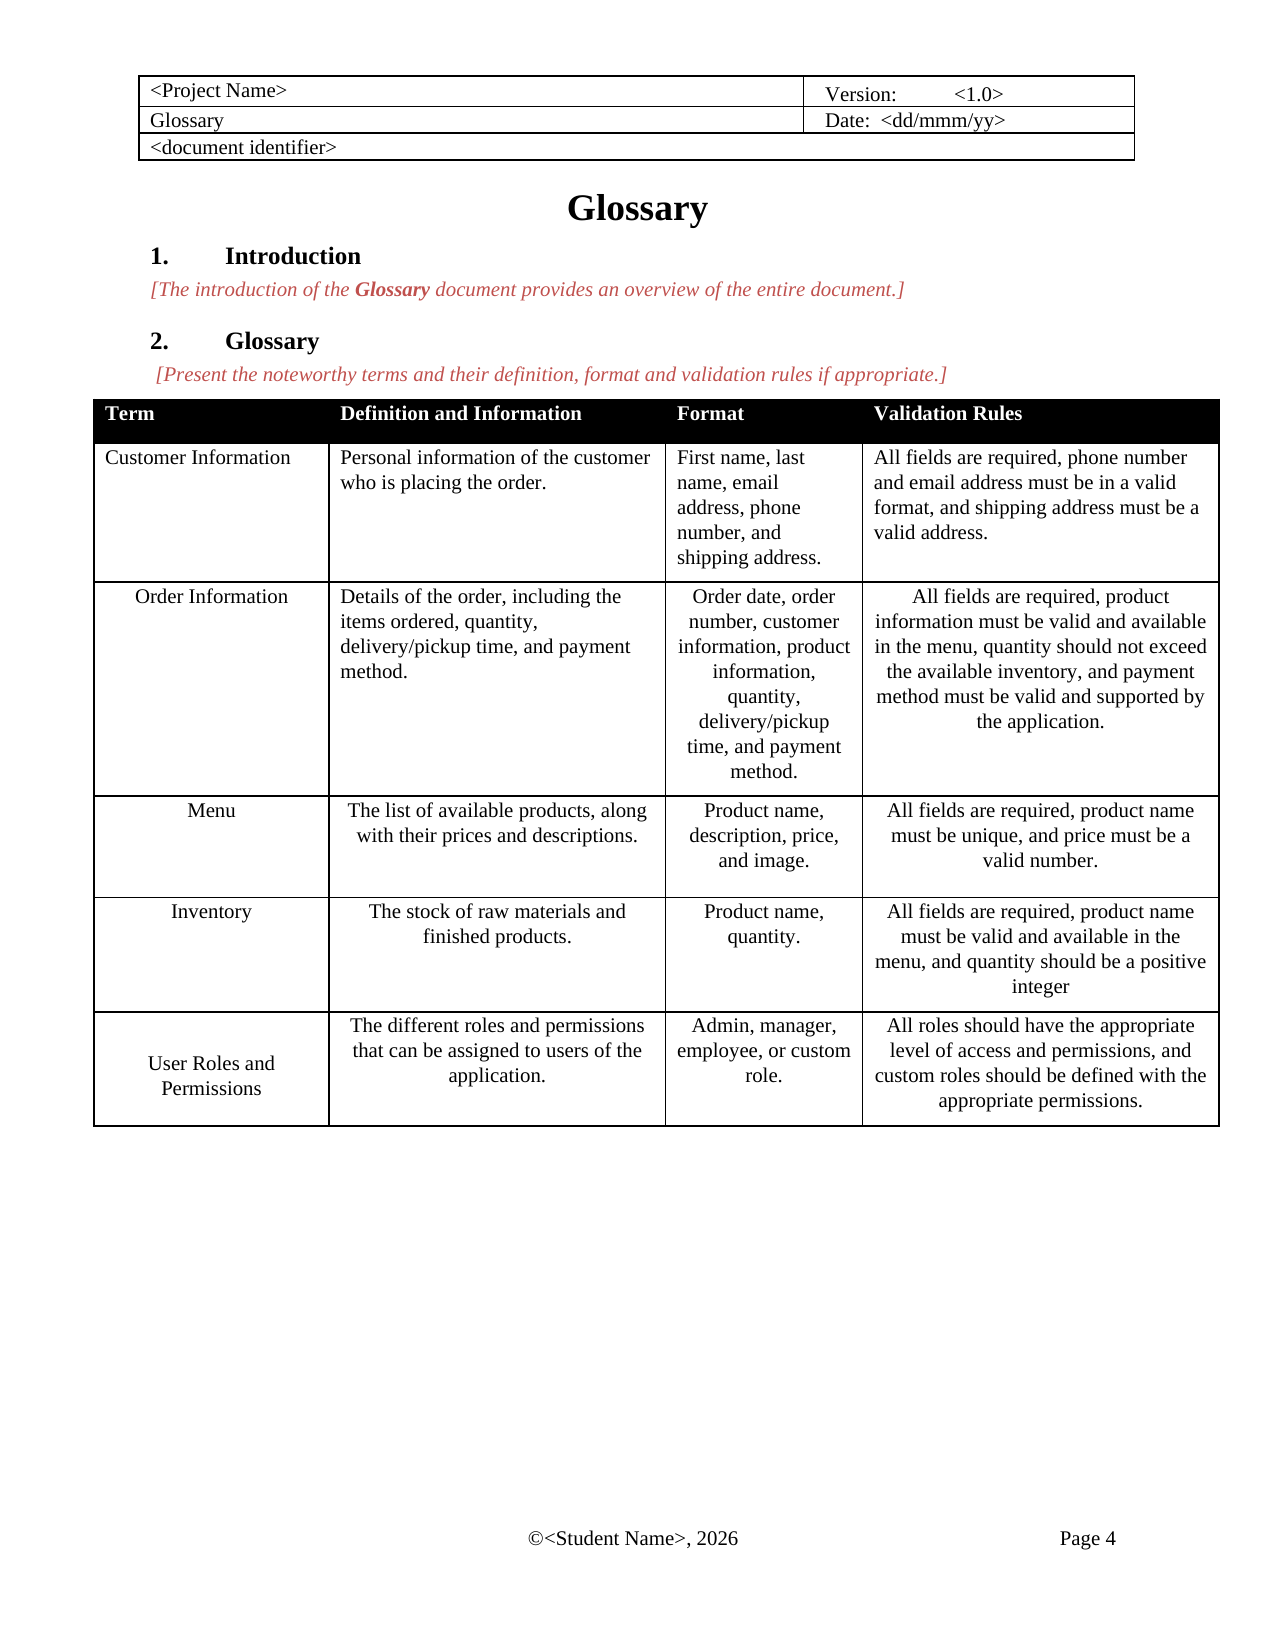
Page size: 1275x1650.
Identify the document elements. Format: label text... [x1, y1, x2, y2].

table_header Format [666, 400, 862, 442]
table_cell All fields are required, phone number and email address must be in a valid format, and shipping address must be a valid address. [863, 444, 1218, 581]
table_cell All roles should have the appropriate level of access and permissions, and custom roles should be defined with the appropriate permissions. [863, 1013, 1218, 1125]
subtitle Glossary [150, 326, 1125, 355]
table_cell All fields are required, product information must be valid and available in the menu, quantity should not exceed the available inventory, and payment method must be valid and supported by the application. [863, 583, 1218, 795]
table_cell User Roles and Permissions [95, 1013, 328, 1125]
table_cell Product name, quantity. [666, 898, 862, 1011]
text [The introduction of the Glossary document provides an overview of the entire document.] [150, 276, 1125, 301]
table_header Definition and Information [330, 400, 665, 442]
table_cell All fields are required, product name must be unique, and price must be a valid number. [863, 797, 1218, 897]
subtitle Introduction [150, 241, 1125, 270]
table_cell The different roles and permissions that can be assigned to users of the application. [330, 1013, 665, 1125]
table_cell Menu [95, 797, 328, 897]
table_cell The list of available products, along with their prices and descriptions. [330, 797, 665, 897]
table_cell All fields are required, product name must be valid and available in the menu, and quantity should be a positive integer [863, 898, 1218, 1011]
table_cell The stock of raw materials and finished products. [330, 898, 665, 1011]
table_cell Inventory [95, 898, 328, 1011]
table_cell Order date, order number, customer information, product information, quantity, delivery/pickup time, and payment method. [666, 583, 862, 795]
text [Present the noteworthy terms and their definition, format and validation rules if appropriate.] [150, 361, 1125, 386]
table_cell Customer Information [95, 444, 328, 581]
table_header Term [95, 400, 328, 442]
table_cell Details of the order, including the items ordered, quantity, delivery/pickup time, and payment method. [330, 583, 665, 795]
table_cell Admin, manager, employee, or custom role. [666, 1013, 862, 1125]
table_header Validation Rules [863, 400, 1218, 442]
table_cell Product name, description, price, and image. [666, 797, 862, 897]
title Glossary [150, 185, 1125, 228]
table_cell First name, last name, email address, phone number, and shipping address. [666, 444, 862, 581]
table_cell Personal information of the customer who is placing the order. [330, 444, 665, 581]
table_cell Order Information [95, 583, 328, 795]
